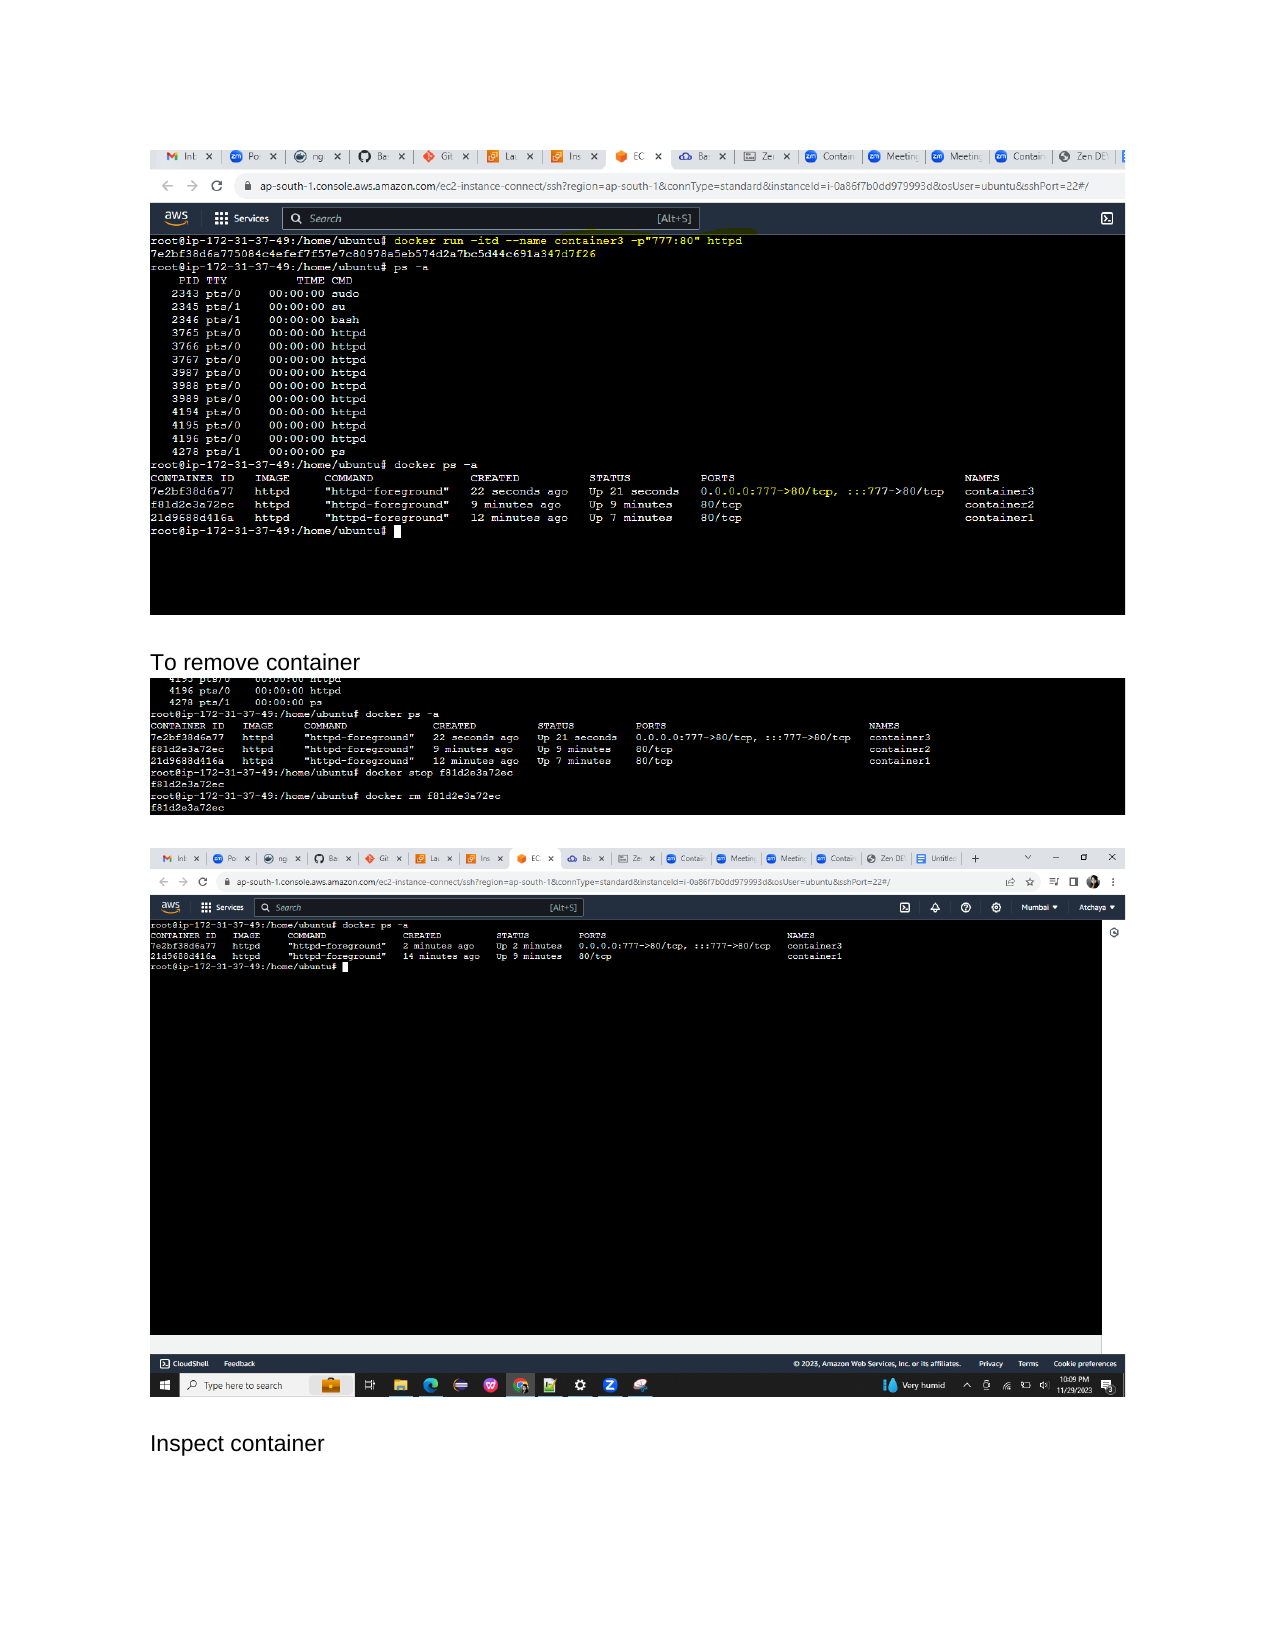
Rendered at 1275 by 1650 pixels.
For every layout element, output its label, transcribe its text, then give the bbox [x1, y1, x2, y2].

picture [150, 678, 1125, 815]
picture [150, 848, 1125, 1397]
text Inspect container [150, 1430, 1125, 1457]
picture [150, 150, 1125, 615]
text To remove container [150, 649, 1125, 675]
